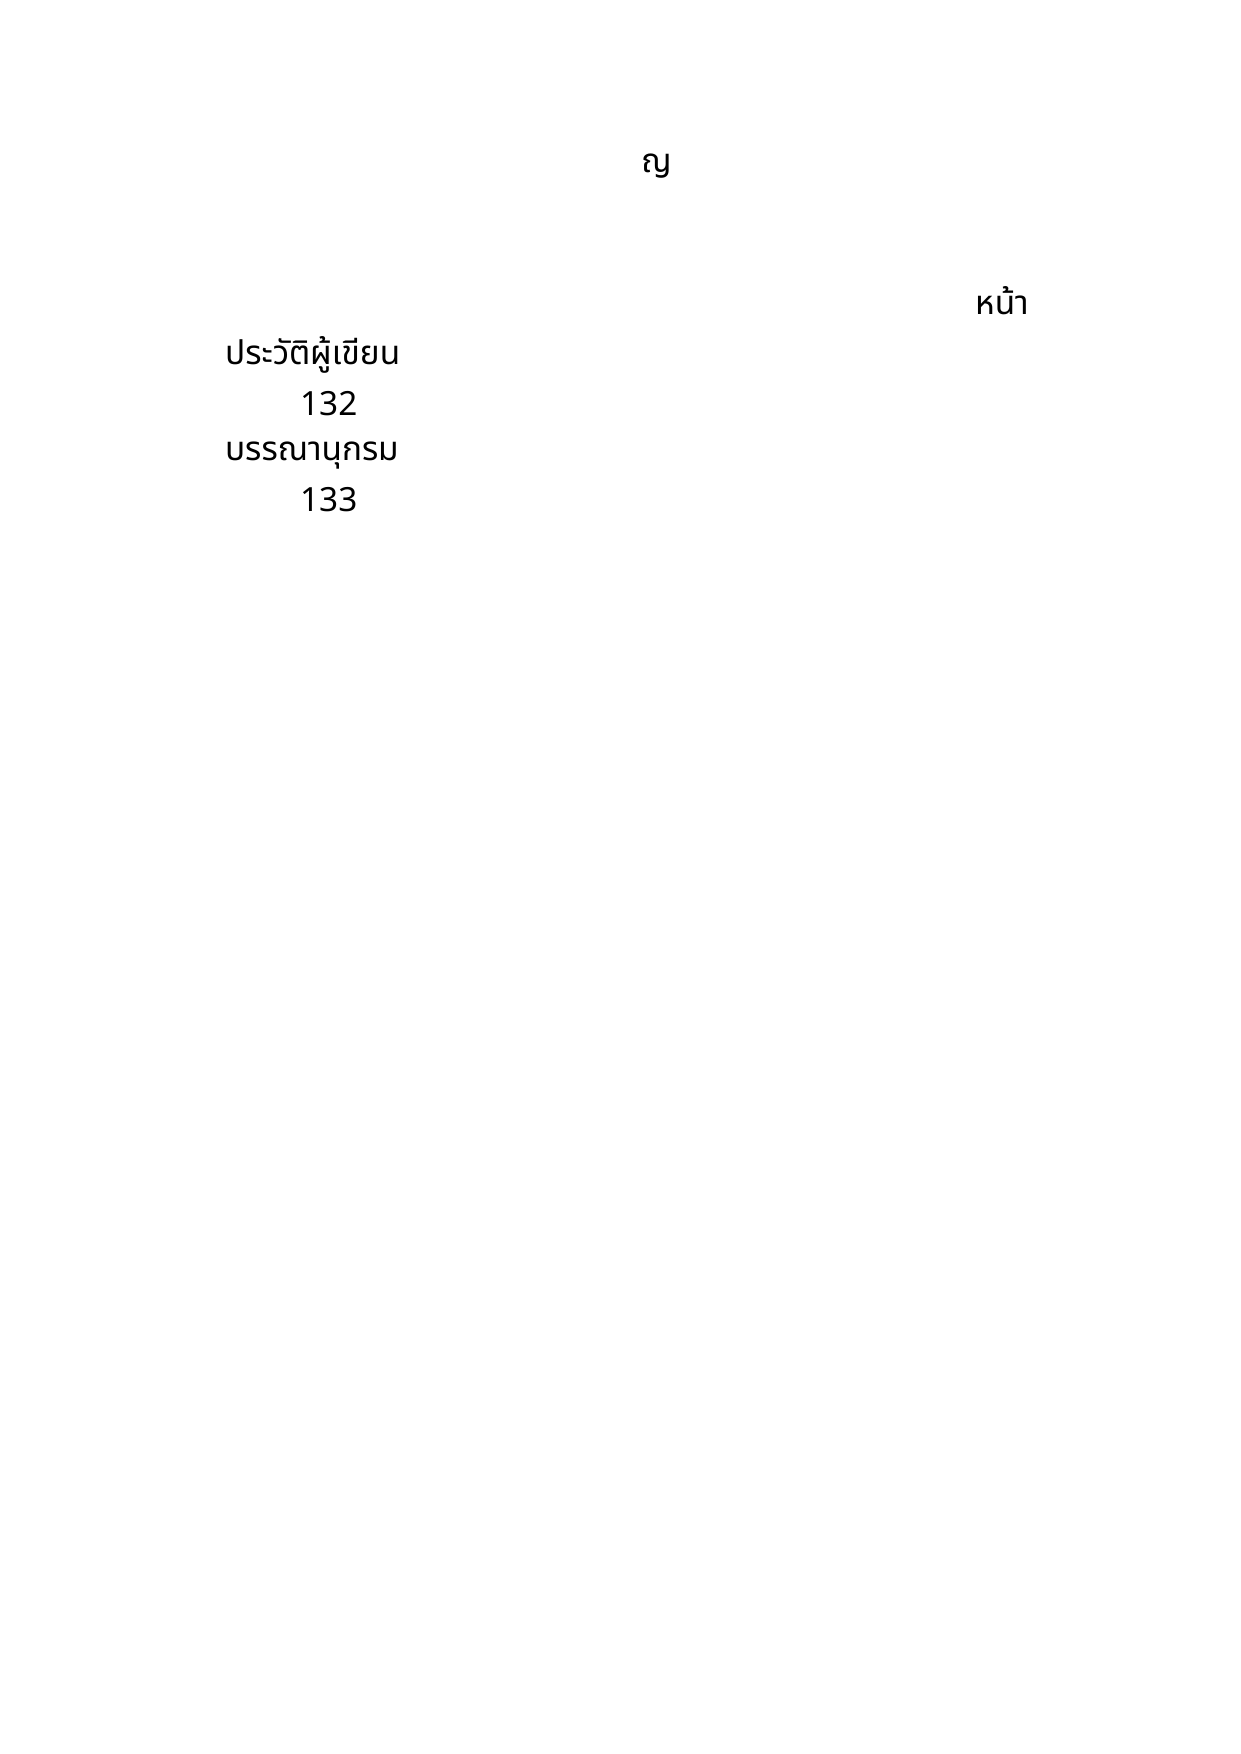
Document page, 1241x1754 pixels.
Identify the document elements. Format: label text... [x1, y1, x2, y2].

text หน้า [225, 279, 1087, 329]
text ประวัติผู้เขียน 132 [225, 329, 1087, 425]
text บรรณานุกรม 133 [225, 425, 1087, 521]
